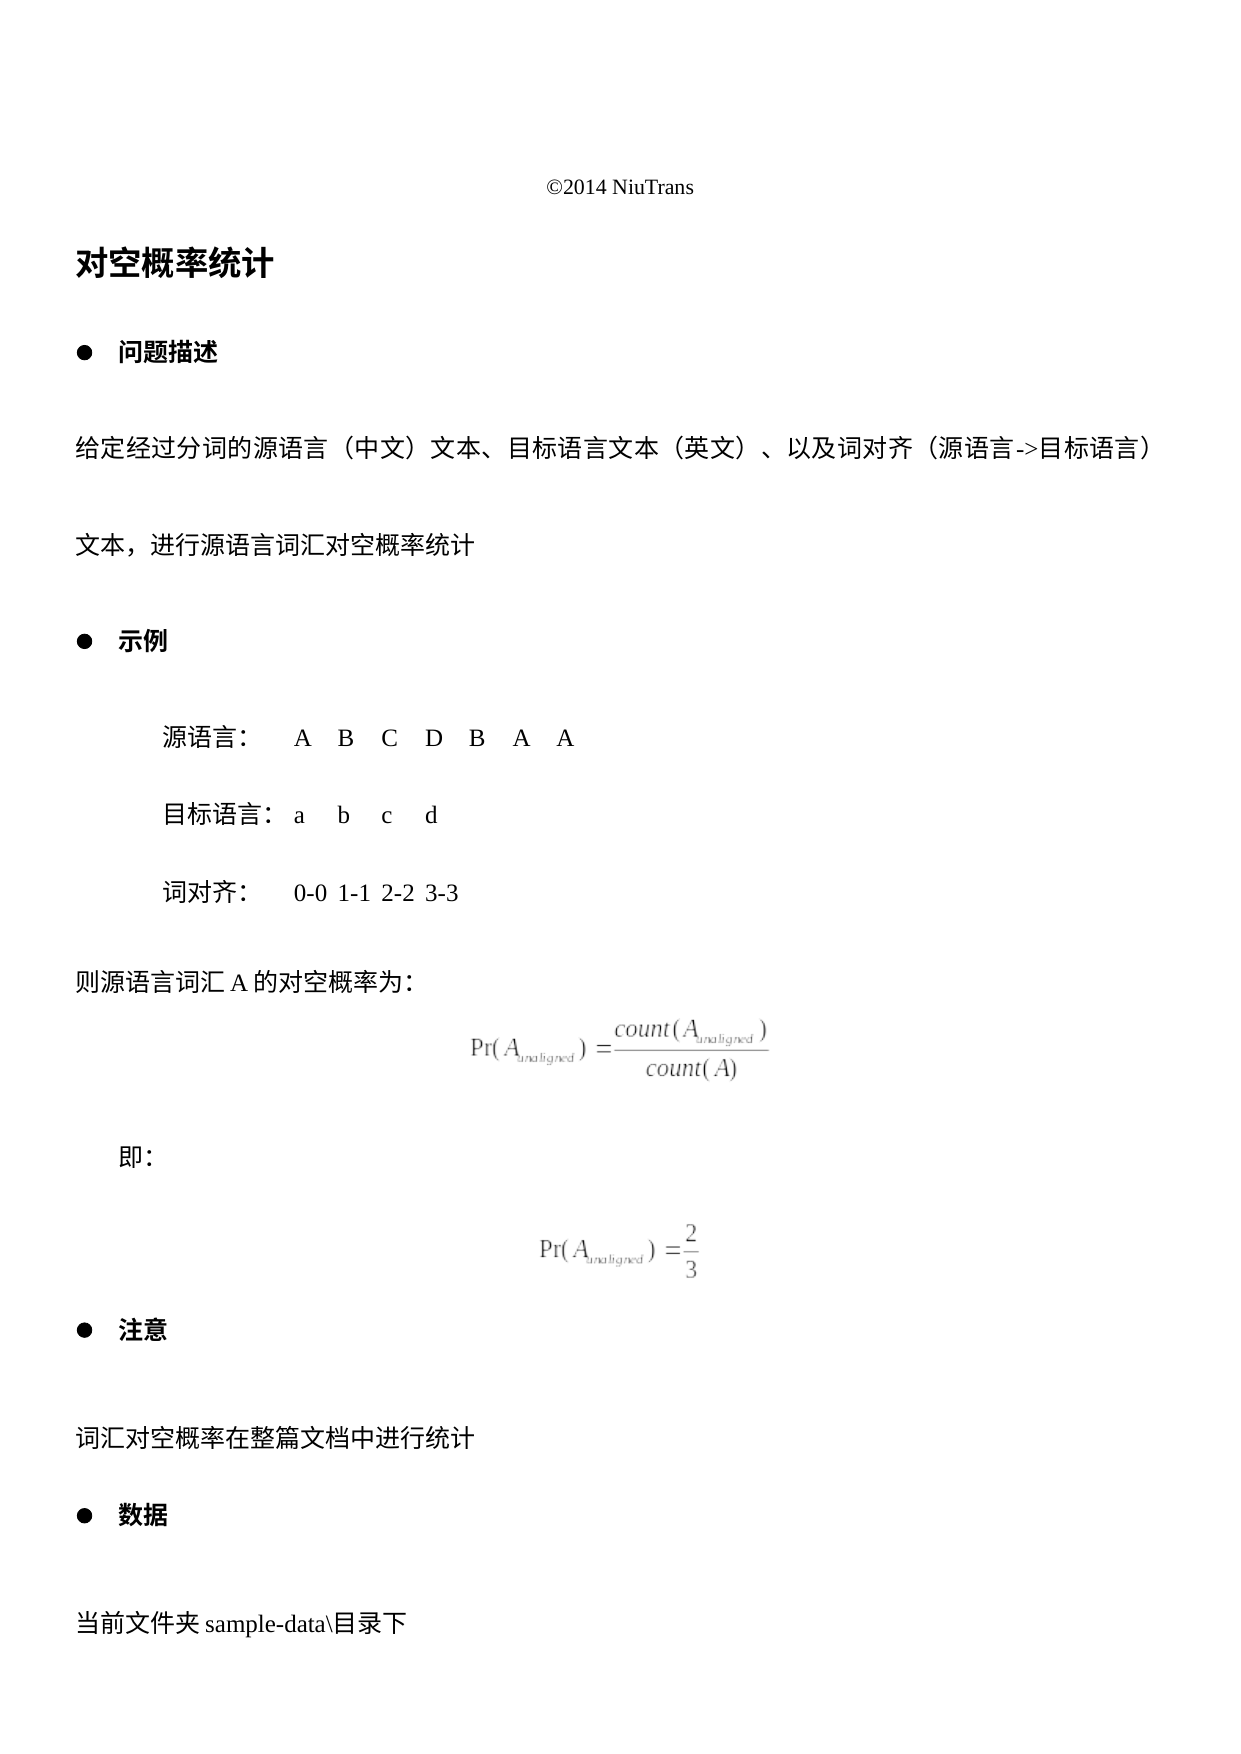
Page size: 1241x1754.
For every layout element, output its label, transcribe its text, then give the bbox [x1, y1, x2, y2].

text 词对齐： 0-0 1-1 2-2 3-3 [119, 858, 1165, 923]
list 示例 [75, 607, 1165, 672]
list 数据 [75, 1481, 1165, 1546]
list 注意 [75, 1296, 1165, 1361]
list 即： [119, 1123, 1165, 1188]
text 则源语言词汇A的对空概率为： [75, 948, 1165, 1013]
title 对空概率统计 [75, 228, 1165, 293]
text 目标语言： a b c d [119, 780, 1165, 845]
text 词汇对空概率在整篇文档中进行统计 [75, 1404, 1165, 1469]
text 源语言： A B C D B A A [119, 703, 1165, 768]
text 给定经过分词的源语言（中文）文本、目标语言文本（英文）、以及词对齐（源语言->目标语言）文本，进行源语言词汇对空概率统计 [75, 414, 1165, 576]
list 问题描述 [75, 318, 1165, 383]
title ©2014 NiuTrans [75, 171, 1165, 203]
text 当前文件夹sample-data\目录下 [75, 1589, 1165, 1654]
